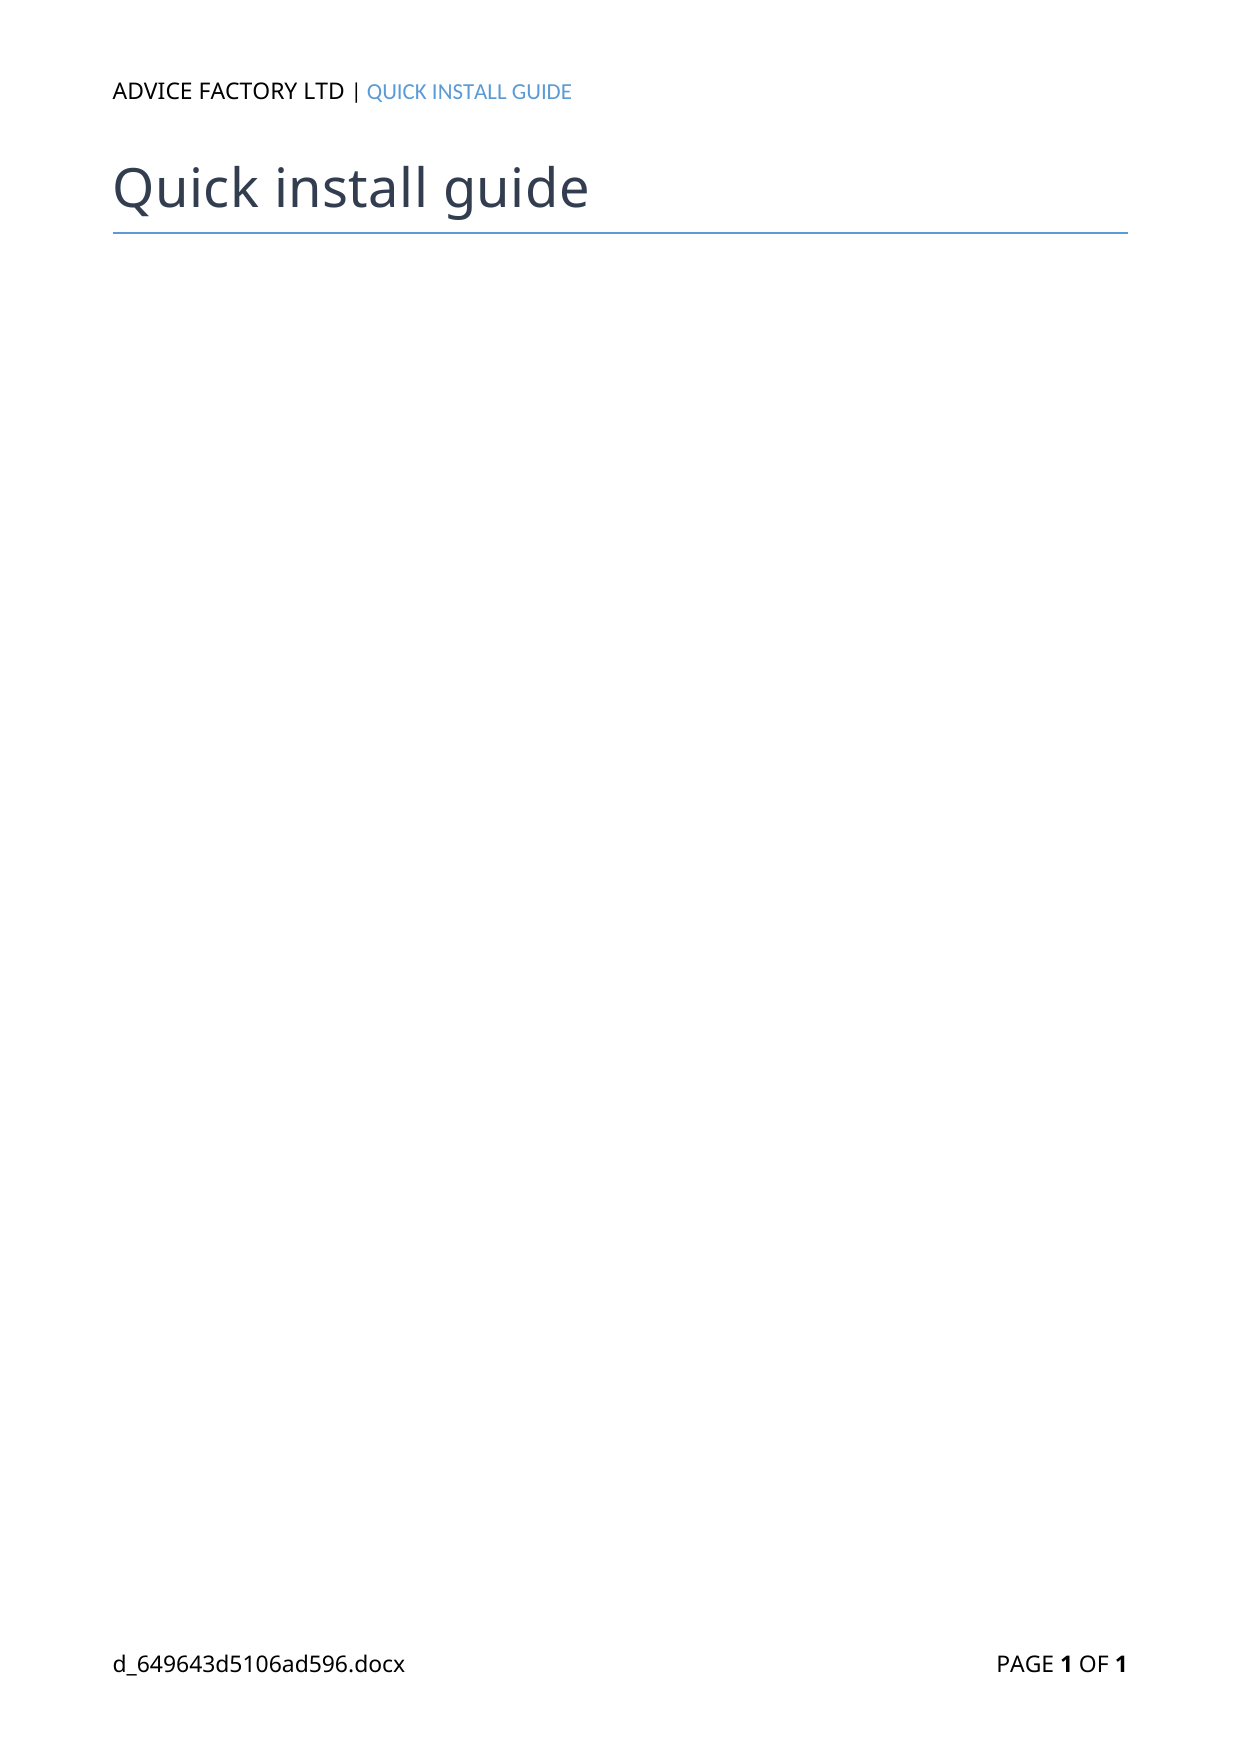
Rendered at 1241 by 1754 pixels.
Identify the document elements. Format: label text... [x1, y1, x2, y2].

title Quick install guide [112, 150, 1128, 234]
